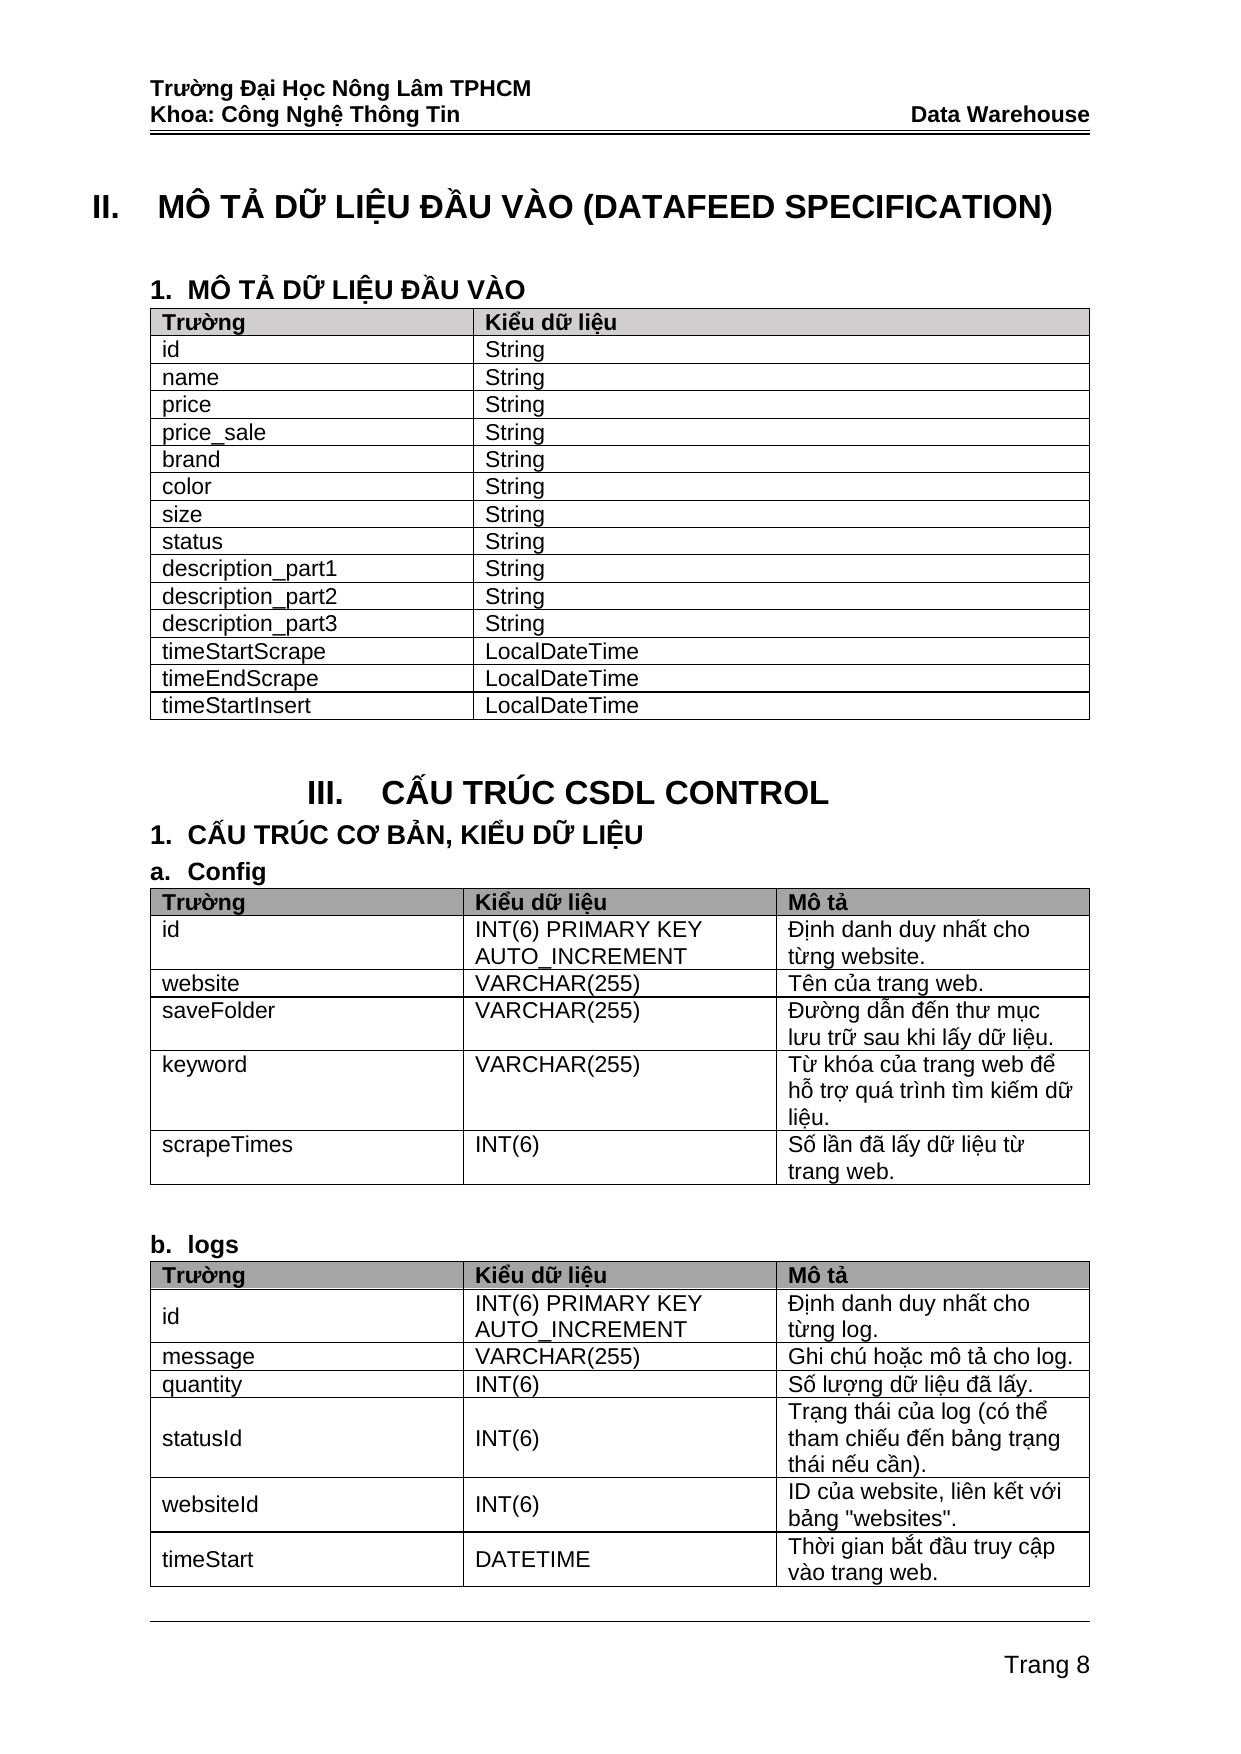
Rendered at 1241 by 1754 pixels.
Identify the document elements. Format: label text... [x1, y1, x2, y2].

table_cell saveFolder [151, 998, 463, 1050]
table_cell message [151, 1343, 463, 1370]
table_cell String [474, 336, 1089, 363]
table_header Kiểu dữ liệu [474, 309, 1089, 335]
table_cell ID của website, liên kết với bảng "websites". [777, 1478, 1089, 1531]
table_cell status [151, 528, 473, 554]
subtitle Config [150, 857, 1090, 886]
table_cell Số lần đã lấy dữ liệu từ trang web. [777, 1131, 1089, 1184]
table_header Mô tả [777, 889, 1089, 915]
table_cell brand [151, 446, 473, 472]
table_cell String [474, 446, 1089, 472]
table_cell Trạng thái của log (có thể tham chiếu đến bảng trạng thái nếu cần). [777, 1398, 1089, 1477]
table_cell timeStartInsert [151, 693, 473, 719]
table_header timeStart [151, 1533, 463, 1586]
table_cell Định danh duy nhất cho từng log. [777, 1290, 1089, 1342]
table_cell LocalDateTime [474, 638, 1089, 664]
table_cell String [474, 501, 1089, 527]
table_cell LocalDateTime [474, 693, 1089, 719]
table_cell INT(6) PRIMARY KEY AUTO_INCREMENT [464, 1290, 776, 1342]
table_cell description_part1 [151, 555, 473, 582]
table_header Kiểu dữ liệu [464, 1262, 776, 1288]
table_cell color [151, 473, 473, 499]
table_cell String [474, 391, 1089, 417]
table_cell scrapeTimes [151, 1131, 463, 1184]
table_cell timeStartScrape [151, 638, 473, 664]
table_cell websiteId [151, 1478, 463, 1531]
table_cell String [474, 473, 1089, 499]
table_header DATETIME [464, 1533, 776, 1586]
table_cell id [151, 1290, 463, 1342]
table_cell String [474, 419, 1089, 445]
table_cell INT(6) [464, 1478, 776, 1531]
table_cell name [151, 364, 473, 390]
table_header Trường [151, 309, 473, 335]
table_cell Ghi chú hoặc mô tả cho log. [777, 1343, 1089, 1370]
table_cell String [474, 583, 1089, 609]
table_cell INT(6) [464, 1371, 776, 1397]
table_cell INT(6) [464, 1131, 776, 1184]
table_cell Đường dẫn đến thư mục lưu trữ sau khi lấy dữ liệu. [777, 998, 1089, 1050]
table_cell String [474, 364, 1089, 390]
table_cell String [474, 528, 1089, 554]
table_cell statusId [151, 1398, 463, 1477]
subtitle MÔ TẢ DỮ LIỆU ĐẦU VÀO (DATAFEED SPECIFICATION) [83, 187, 1090, 226]
table_cell website [151, 970, 463, 996]
subtitle MÔ TẢ DỮ LIỆU ĐẦU VÀO [150, 274, 1090, 305]
table_cell description_part2 [151, 583, 473, 609]
table_cell Số lượng dữ liệu đã lấy. [777, 1371, 1089, 1397]
table_cell INT(6) PRIMARY KEY AUTO_INCREMENT [464, 916, 776, 969]
table_cell id [151, 336, 473, 363]
table_header Kiểu dữ liệu [464, 889, 776, 915]
subtitle CẤU TRÚC CSDL CONTROL [83, 773, 1090, 812]
subtitle CẤU TRÚC CƠ BẢN, KIỂU DỮ LIỆU [150, 819, 1090, 850]
subtitle logs [150, 1230, 1090, 1259]
table_header Trường [151, 1262, 463, 1288]
table_cell size [151, 501, 473, 527]
table_cell String [474, 610, 1089, 637]
table_cell timeEndScrape [151, 665, 473, 691]
table_header Mô tả [777, 1262, 1089, 1288]
table_cell price [151, 391, 473, 417]
table_cell price_sale [151, 419, 473, 445]
table_cell VARCHAR(255) [464, 1051, 776, 1130]
table_cell quantity [151, 1371, 463, 1397]
table_cell id [151, 916, 463, 969]
table_cell Tên của trang web. [777, 970, 1089, 996]
table_cell VARCHAR(255) [464, 970, 776, 996]
table_header Thời gian bắt đầu truy cập vào trang web. [777, 1533, 1089, 1586]
table_cell Định danh duy nhất cho từng website. [777, 916, 1089, 969]
table_cell String [474, 555, 1089, 582]
table_cell VARCHAR(255) [464, 998, 776, 1050]
table_cell description_part3 [151, 610, 473, 637]
table_cell INT(6) [464, 1398, 776, 1477]
table_header Trường [151, 889, 463, 915]
table_cell LocalDateTime [474, 665, 1089, 691]
table_cell keyword [151, 1051, 463, 1130]
table_cell VARCHAR(255) [464, 1343, 776, 1370]
table_cell Từ khóa của trang web để hỗ trợ quá trình tìm kiếm dữ liệu. [777, 1051, 1089, 1130]
